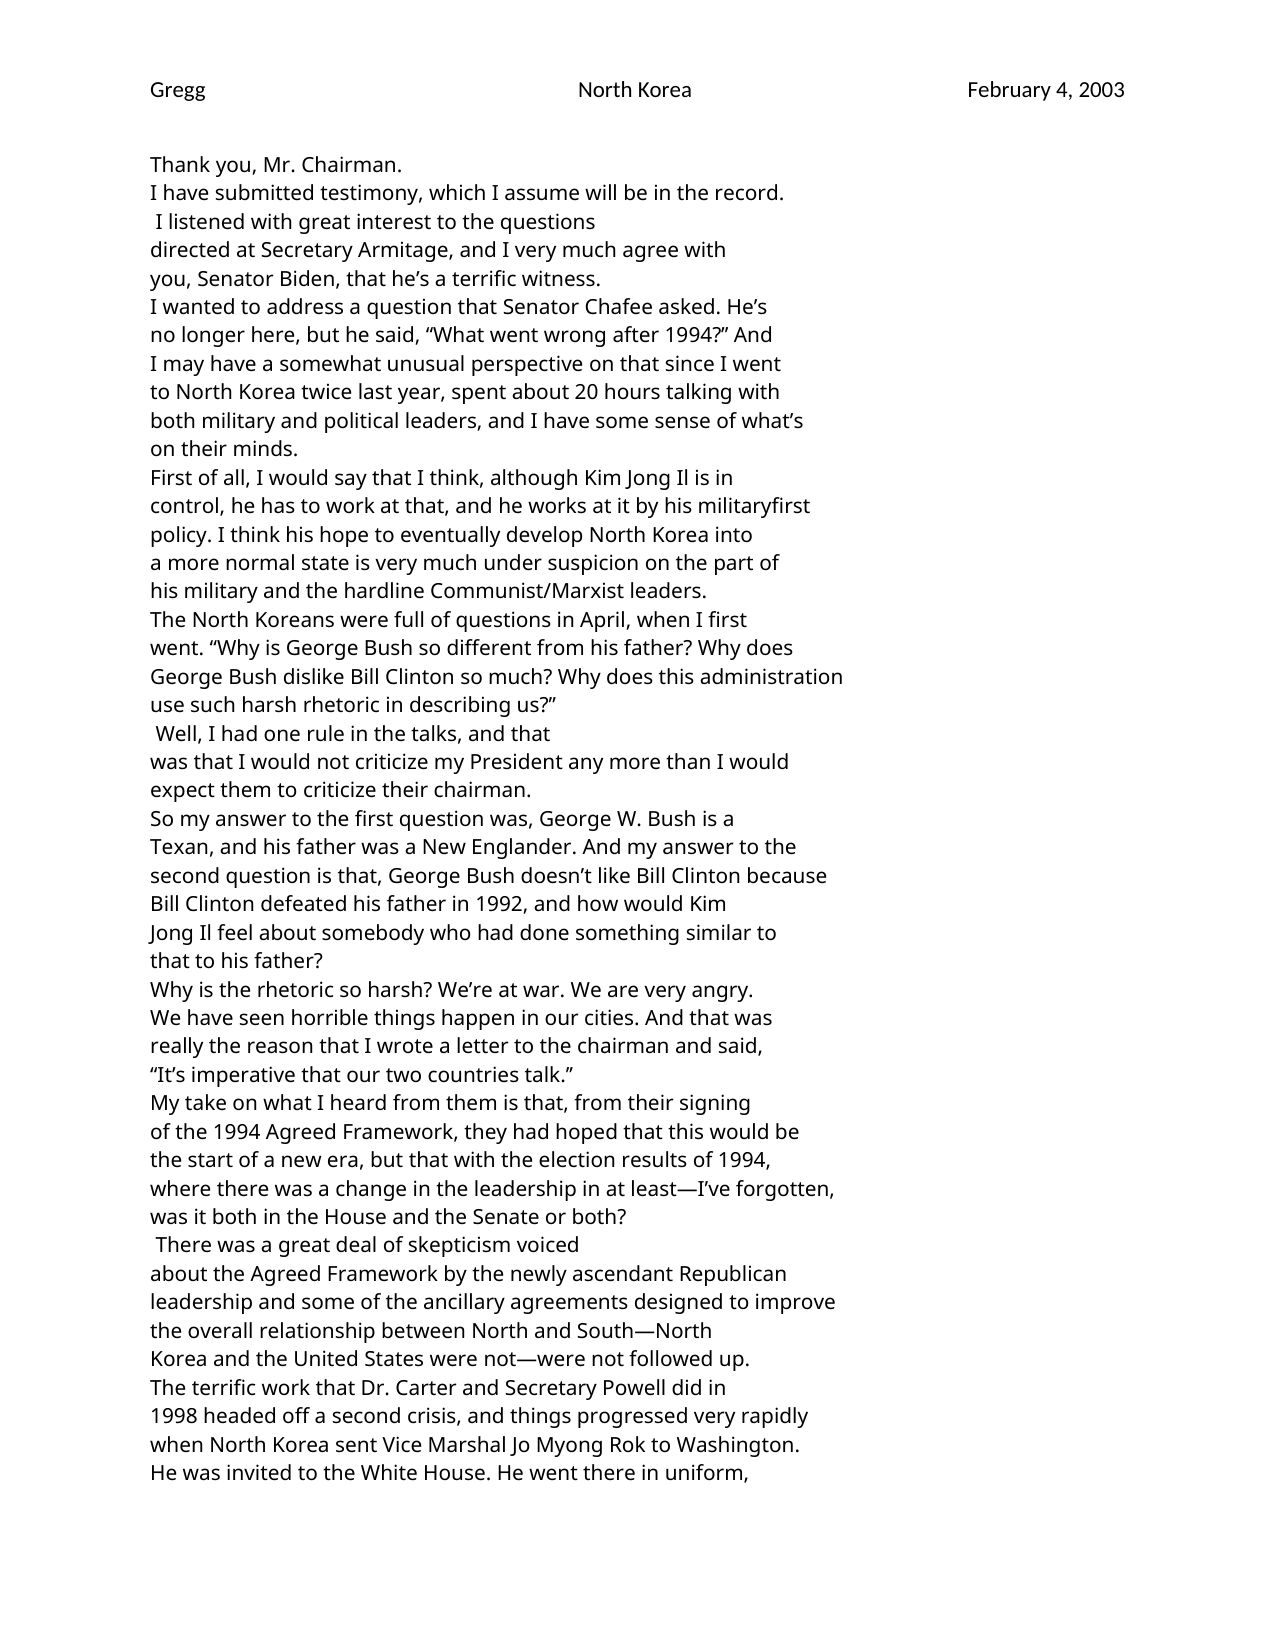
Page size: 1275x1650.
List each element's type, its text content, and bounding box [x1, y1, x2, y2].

text really the reason that I wrote a letter to the chairman and said, [150, 1032, 1125, 1060]
text The North Koreans were full of questions in April, when I first [150, 605, 1125, 633]
text of the 1994 Agreed Framework, they had hoped that this would be [150, 1117, 1125, 1145]
text to North Korea twice last year, spent about 20 hours talking with [150, 377, 1125, 406]
text you, Senator Biden, that he’s a terrific witness. [150, 264, 1125, 292]
text policy. I think his hope to eventually develop North Korea into [150, 520, 1125, 548]
text his military and the hardline Communist/Marxist leaders. [150, 577, 1125, 605]
text leadership and some of the ancillary agreements designed to improve [150, 1287, 1125, 1316]
text The terrific work that Dr. Carter and Secretary Powell did in [150, 1373, 1125, 1401]
text Korea and the United States were not—were not followed up. [150, 1344, 1125, 1373]
text expect them to criticize their chairman. [150, 776, 1125, 804]
text Well, I had one rule in the talks, and that [150, 719, 1125, 747]
text Texan, and his father was a New Englander. And my answer to the [150, 832, 1125, 861]
text We have seen horrible things happen in our cities. And that was [150, 1003, 1125, 1032]
text the overall relationship between North and South—North [150, 1316, 1125, 1344]
text was that I would not criticize my President any more than I would [150, 747, 1125, 776]
text on their minds. [150, 434, 1125, 463]
text Thank you, Mr. Chairman. [150, 150, 1125, 178]
text control, he has to work at that, and he works at it by his militaryfirst [150, 491, 1125, 520]
text My take on what I heard from them is that, from their signing [150, 1088, 1125, 1117]
text First of all, I would say that I think, although Kim Jong Il is in [150, 463, 1125, 491]
text directed at Secretary Armitage, and I very much agree with [150, 235, 1125, 264]
text that to his father? [150, 946, 1125, 975]
text went. ‘‘Why is George Bush so different from his father? Why does [150, 633, 1125, 662]
text So my answer to the first question was, George W. Bush is a [150, 804, 1125, 832]
text about the Agreed Framework by the newly ascendant Republican [150, 1259, 1125, 1287]
text Jong Il feel about somebody who had done something similar to [150, 918, 1125, 946]
text Bill Clinton defeated his father in 1992, and how would Kim [150, 889, 1125, 918]
text second question is that, George Bush doesn’t like Bill Clinton because [150, 861, 1125, 889]
text 1998 headed off a second crisis, and things progressed very rapidly [150, 1401, 1125, 1430]
text ‘‘It’s imperative that our two countries talk.’’ [150, 1060, 1125, 1088]
text He was invited to the White House. He went there in uniform, [150, 1458, 1125, 1487]
text both military and political leaders, and I have some sense of what’s [150, 406, 1125, 434]
text I have submitted testimony, which I assume will be in the record. [150, 178, 1125, 207]
text where there was a change in the leadership in at least—I’ve forgotten, [150, 1174, 1125, 1202]
text Why is the rhetoric so harsh? We’re at war. We are very angry. [150, 975, 1125, 1003]
text I wanted to address a question that Senator Chafee asked. He’s [150, 292, 1125, 321]
text There was a great deal of skepticism voiced [150, 1231, 1125, 1259]
text a more normal state is very much under suspicion on the part of [150, 548, 1125, 577]
text use such harsh rhetoric in describing us?’’ [150, 690, 1125, 719]
text the start of a new era, but that with the election results of 1994, [150, 1145, 1125, 1174]
text I listened with great interest to the questions [150, 207, 1125, 235]
text when North Korea sent Vice Marshal Jo Myong Rok to Washington. [150, 1430, 1125, 1458]
text George Bush dislike Bill Clinton so much? Why does this administration [150, 662, 1125, 690]
text was it both in the House and the Senate or both? [150, 1202, 1125, 1231]
text no longer here, but he said, ‘‘What went wrong after 1994?’’ And [150, 321, 1125, 349]
text I may have a somewhat unusual perspective on that since I went [150, 349, 1125, 377]
